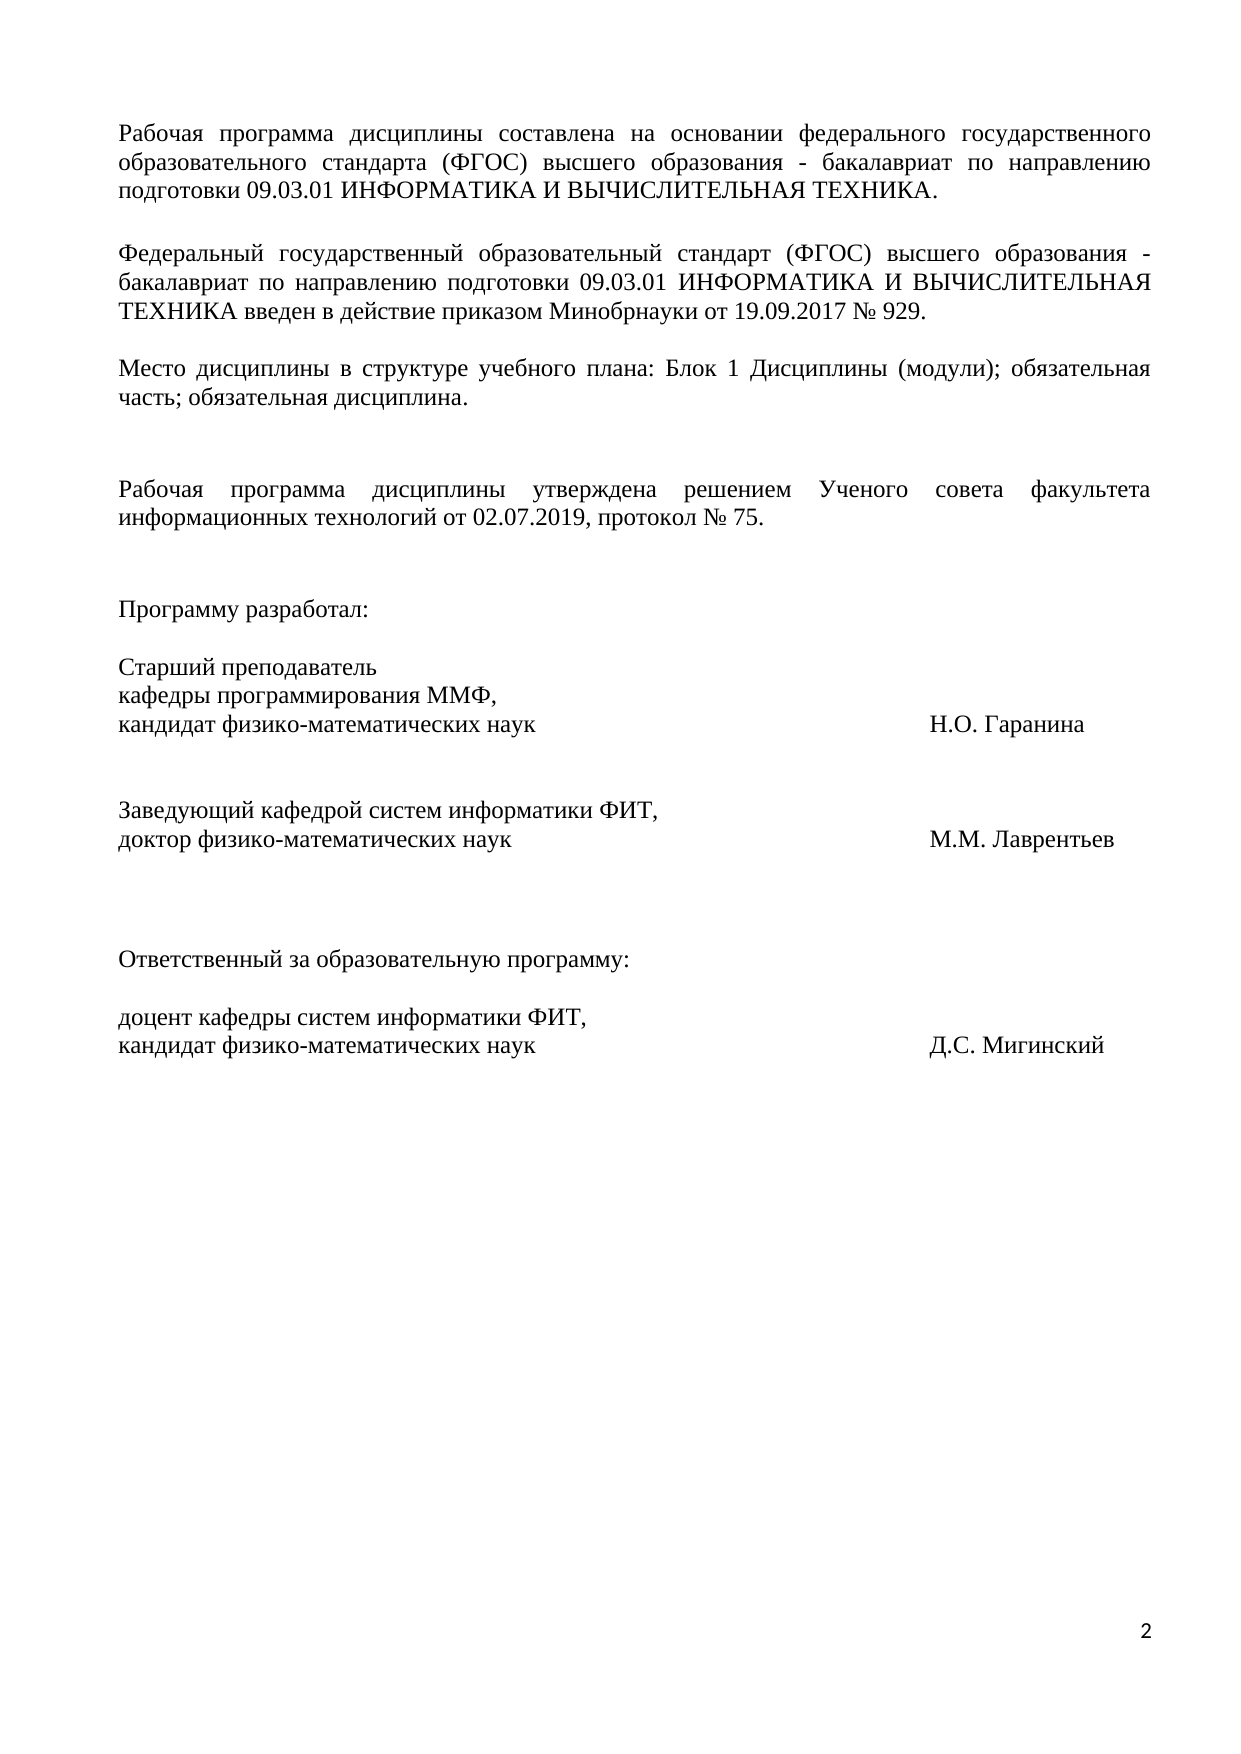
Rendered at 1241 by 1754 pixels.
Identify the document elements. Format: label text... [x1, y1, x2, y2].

text Старший преподаватель [118, 652, 1152, 680]
text Федеральный государственный образовательный стандарт (ФГОС) высшего образования - бакалавриат по направлению подготовки 09.03.01 ИНФОРМАТИКА И ВЫЧИСЛИТЕЛЬНАЯ ТЕХНИКА введен в действие приказом Минобрнауки от 19.09.2017 № 929. [118, 238, 1152, 325]
text Программу разработал: [118, 594, 1152, 623]
text кандидат физико-математических наук Н.О. Гаранина [118, 709, 1152, 738]
text Рабочая программа дисциплины утверждена решением Ученого совета факультета информационных технологий от 02.07.2019, протокол № 75. [118, 474, 1152, 531]
text кандидат физико-математических наук Д.С. Мигинский [118, 1031, 1152, 1059]
text доцент кафедры систем информатики ФИТ, [118, 1002, 1152, 1031]
text Ответственный за образовательную программу: [118, 944, 1152, 973]
text Место дисциплины в структуре учебного плана: Блок 1 Дисциплины (модули); обязательная часть; обязательная дисциплина. [118, 353, 1152, 411]
text Рабочая программа дисциплины составлена на основании федерального государственного образовательного стандарта (ФГОС) высшего образования - бакалавриат по направлению подготовки 09.03.01 ИНФОРМАТИКА И ВЫЧИСЛИТЕЛЬНАЯ ТЕХНИКА. [118, 118, 1152, 204]
text кафедры программирования ММФ, [118, 680, 1152, 709]
text Заведующий кафедрой систем информатики ФИТ, [118, 795, 1152, 824]
text доктор физико-математических наук М.М. Лаврентьев [118, 824, 1152, 853]
